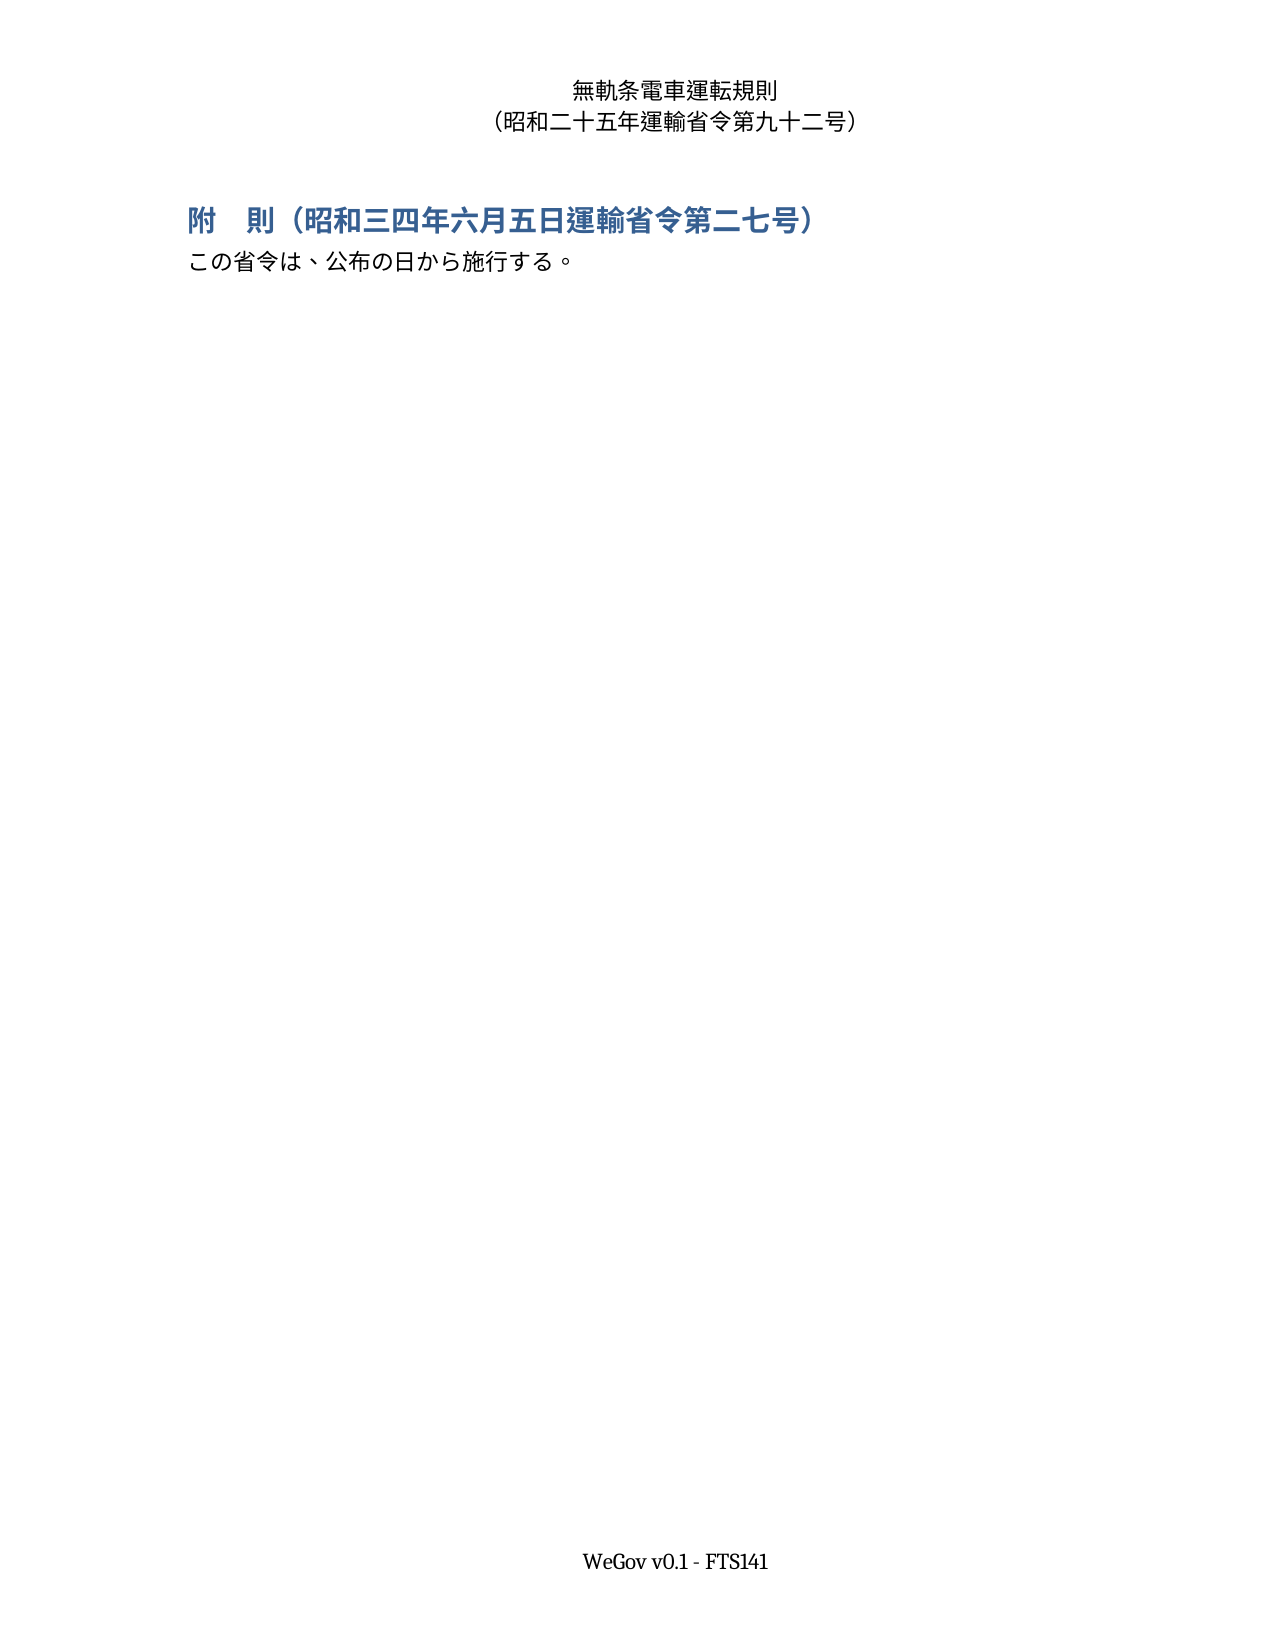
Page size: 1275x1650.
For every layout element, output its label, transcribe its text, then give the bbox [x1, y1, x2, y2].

subtitle 附 則（昭和三四年六月五日運輸省令第二七号） [187, 200, 1087, 240]
text この省令は、公布の日から施行する。 [187, 246, 1087, 277]
